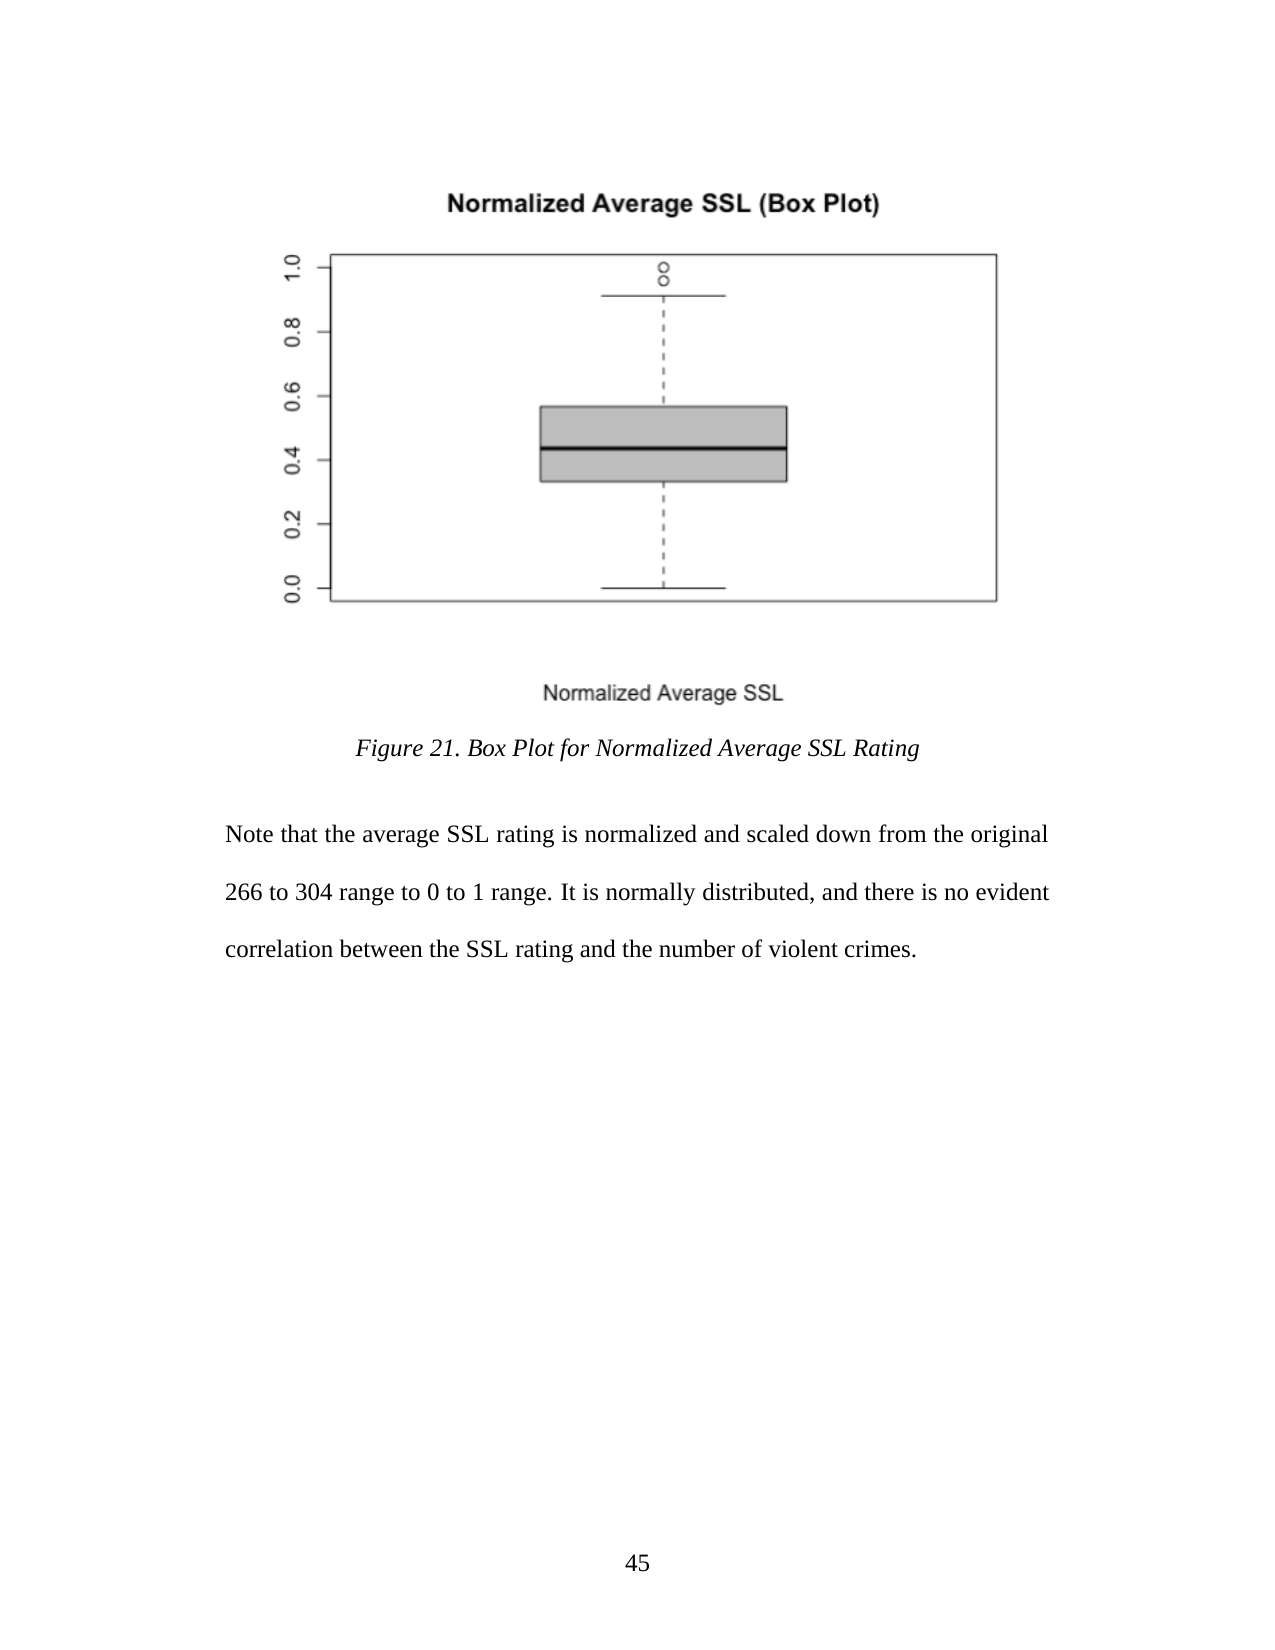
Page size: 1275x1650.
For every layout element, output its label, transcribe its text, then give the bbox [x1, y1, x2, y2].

picture [225, 149, 1051, 733]
text Note that the average SSL rating is normalized and scaled down from the original 266 to 304 range to 0 to 1 range. It is normally distributed, and there is no evident correlation between the SSL rating and the number of violent crimes. [225, 819, 1050, 963]
text Figure 21. Box Plot for Normalized Average SSL Rating [225, 733, 1050, 762]
